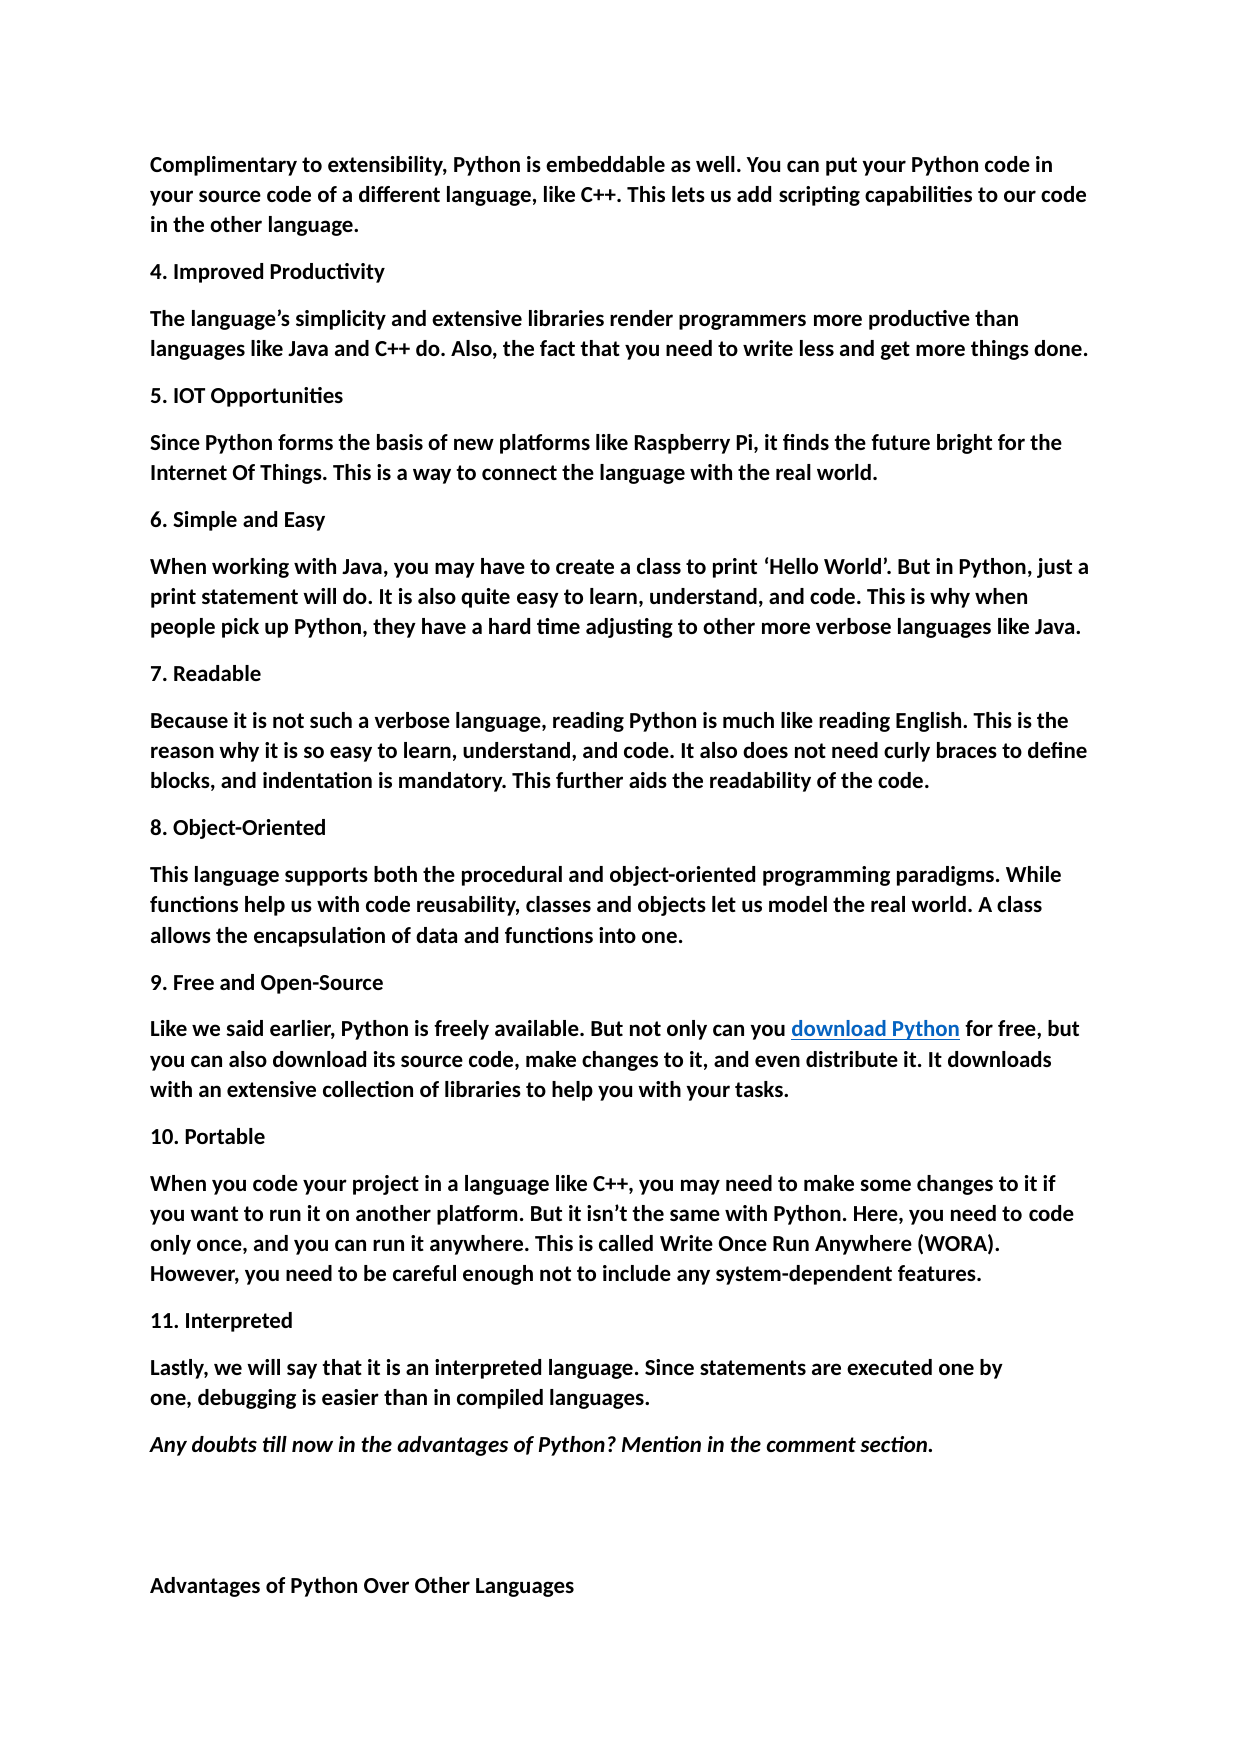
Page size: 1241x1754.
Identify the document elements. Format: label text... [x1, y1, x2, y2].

text 11. Interpreted [150, 1306, 1090, 1334]
text Advantages of Python Over Other Languages [150, 1571, 1090, 1599]
text 4. Improved Productivity [150, 257, 1090, 285]
text When working with Java, you may have to create a class to print ‘Hello World’. But in Python, just a print statement will do. It is also quite easy to learn, understand, and code. This is why when people pick up Python, they have a hard time adjusting to other more verbose languages like Java. [150, 552, 1090, 641]
text 5. IOT Opportunities [150, 381, 1090, 409]
text 7. Readable [150, 659, 1090, 687]
text Like we said earlier, Python is freely available. But not only can you download Python for free, but you can also download its source code, make changes to it, and even distribute it. It downloads with an extensive collection of libraries to help you with your tasks. [150, 1014, 1090, 1103]
text Since Python forms the basis of new platforms like Raspberry Pi, it finds the future bright for the Internet Of Things. This is a way to connect the language with the real world. [150, 428, 1090, 486]
text Because it is not such a verbose language, reading Python is much like reading English. This is the reason why it is so easy to learn, understand, and code. It also does not need curly braces to define blocks, and indentation is mandatory. This further aids the readability of the code. [150, 706, 1090, 795]
text 8. Object-Oriented [150, 813, 1090, 842]
text This language supports both the procedural and object-oriented programming paradigms. While functions help us with code reusability, classes and objects let us model the real world. A class allows the encapsulation of data and functions into one. [150, 860, 1090, 949]
text The language’s simplicity and extensive libraries render programmers more productive than languages like Java and C++ do. Also, the fact that you need to write less and get more things done. [150, 304, 1090, 362]
text Complimentary to extensibility, Python is embeddable as well. You can put your Python code in your source code of a different language, like C++. This lets us add scripting capabilities to our code in the other language. [150, 150, 1090, 238]
text 6. Simple and Easy [150, 505, 1090, 533]
text 9. Free and Open-Source [150, 968, 1090, 996]
text Lastly, we will say that it is an interpreted language. Since statements are executed one by one, debugging is easier than in compiled languages. [150, 1353, 1090, 1411]
text 10. Portable [150, 1122, 1090, 1150]
text Any doubts till now in the advantages of Python? Mention in the comment section. [150, 1430, 1090, 1458]
text When you code your project in a language like C++, you may need to make some changes to it if you want to run it on another platform. But it isn’t the same with Python. Here, you need to code only once, and you can run it anywhere. This is called Write Once Run Anywhere (WORA). However, you need to be careful enough not to include any system-dependent features. [150, 1169, 1090, 1287]
